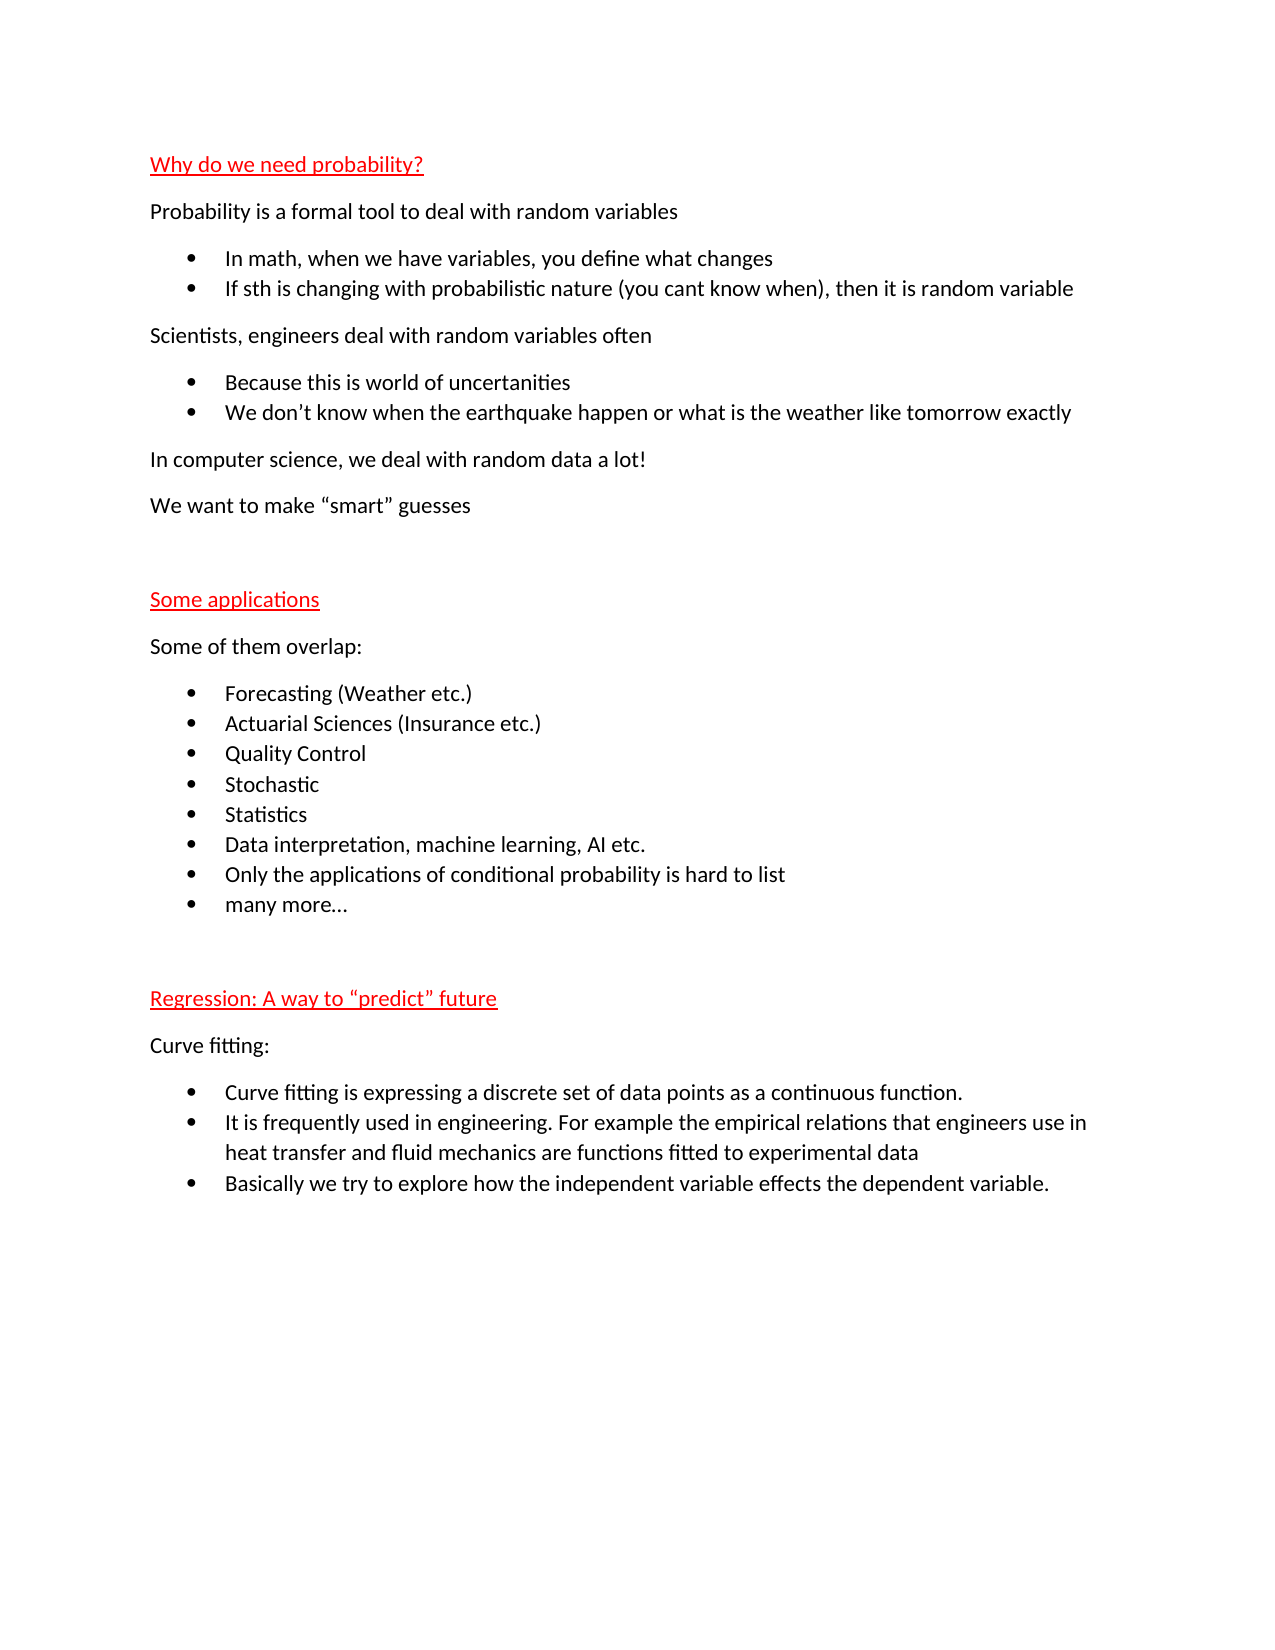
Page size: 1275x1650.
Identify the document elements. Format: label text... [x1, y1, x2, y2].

text Probability is a formal tool to deal with random variables [150, 197, 1125, 225]
list Stochastic [187, 770, 1125, 798]
list Because this is world of uncertanities [187, 368, 1125, 396]
text Regression: A way to “predict” future [150, 984, 1125, 1012]
text Some of them overlap: [150, 632, 1125, 660]
list Data interpretation, machine learning, AI etc. [187, 830, 1125, 858]
text Curve fitting: [150, 1031, 1125, 1059]
text Scientists, engineers deal with random variables often [150, 321, 1125, 349]
list We don’t know when the earthquake happen or what is the weather like tomorrow exactly [187, 398, 1125, 426]
list Curve fitting is expressing a discrete set of data points as a continuous function. [187, 1078, 1125, 1106]
text Why do we need probability? [150, 150, 1125, 178]
list Forecasting (Weather etc.) [187, 679, 1125, 707]
list Quality Control [187, 739, 1125, 768]
list It is frequently used in engineering. For example the empirical relations that engineers use in heat transfer and fluid mechanics are functions fitted to experimental data [187, 1108, 1125, 1167]
text Some applications [150, 585, 1125, 613]
text We want to make “smart” guesses [150, 492, 1125, 520]
list Actuarial Sciences (Insurance etc.) [187, 709, 1125, 737]
list If sth is changing with probabilistic nature (you cant know when), then it is random variable [187, 274, 1125, 302]
text In computer science, we deal with random data a lot! [150, 445, 1125, 473]
list Statistics [187, 800, 1125, 828]
list In math, when we have variables, you define what changes [187, 244, 1125, 272]
list Only the applications of conditional probability is hard to list [187, 860, 1125, 888]
list Basically we try to explore how the independent variable effects the dependent variable. [187, 1169, 1125, 1197]
list many more… [187, 891, 1125, 919]
